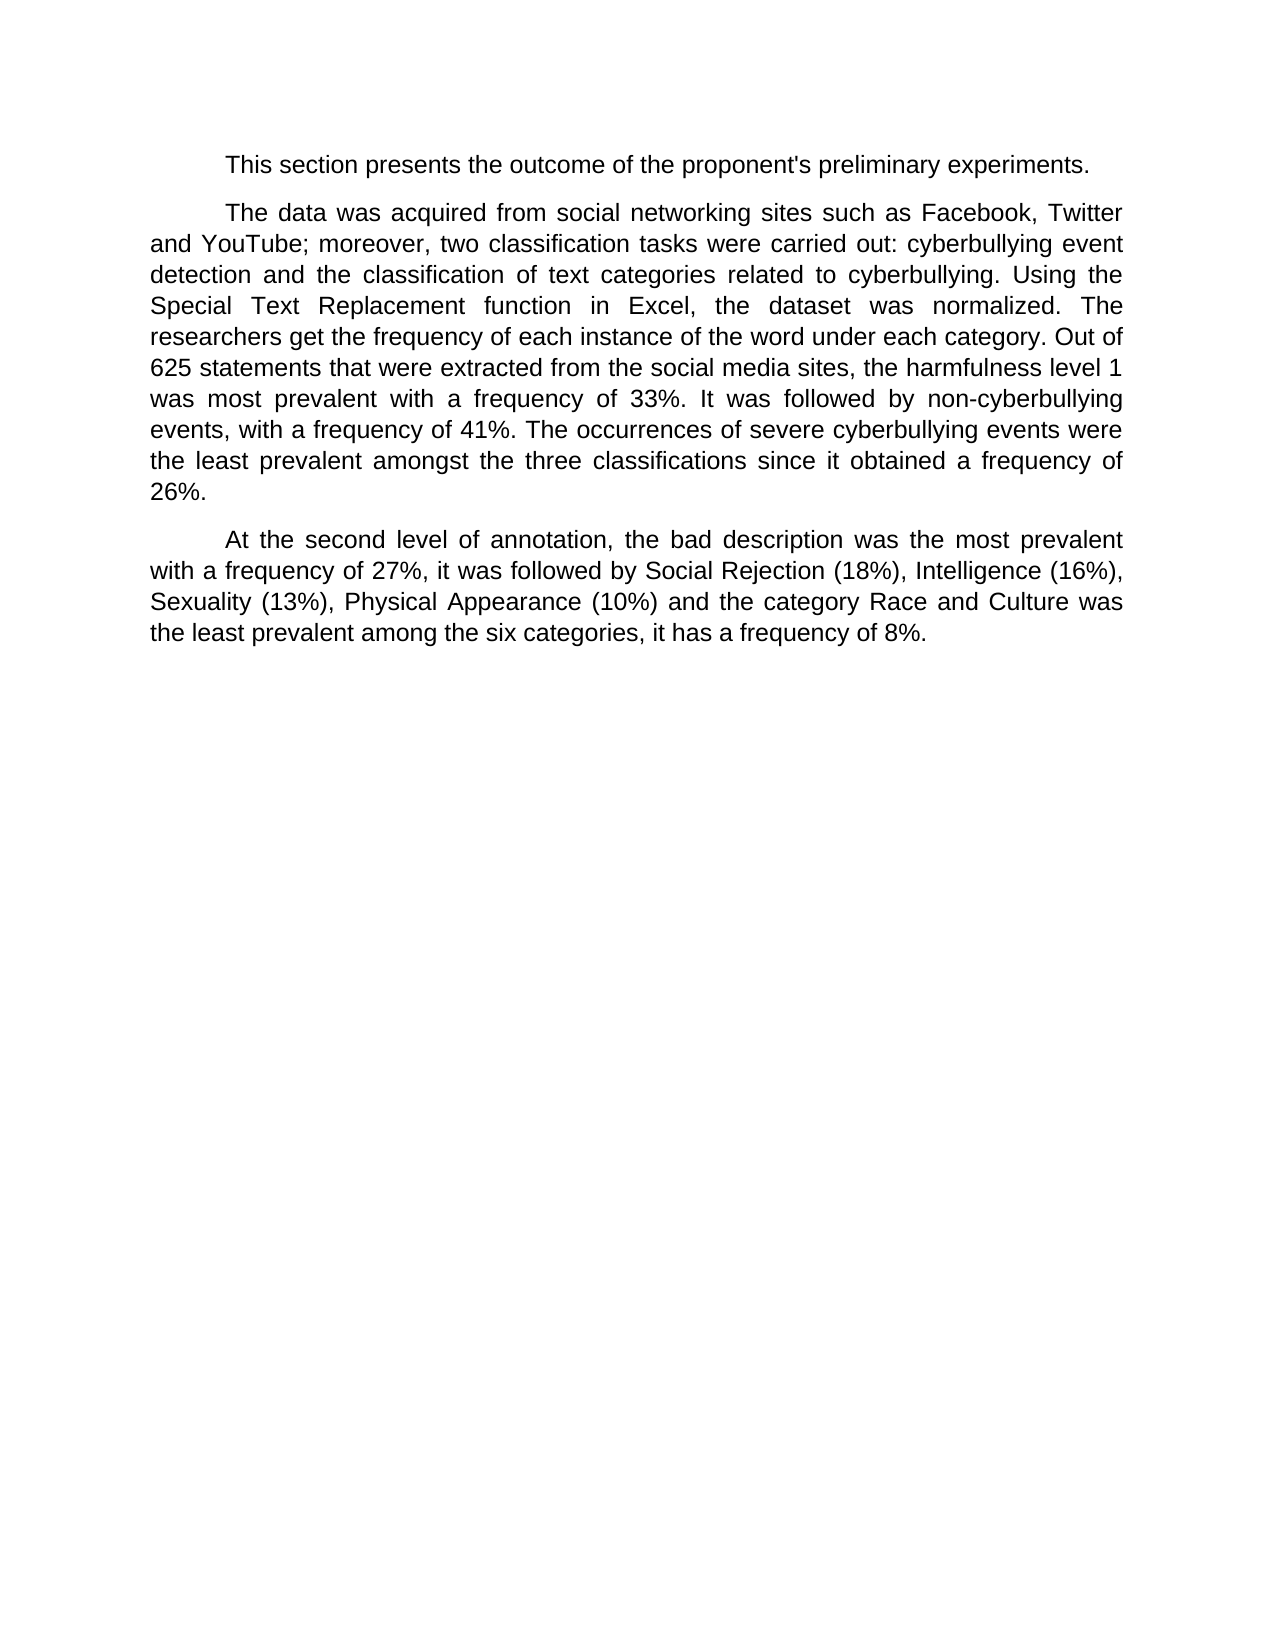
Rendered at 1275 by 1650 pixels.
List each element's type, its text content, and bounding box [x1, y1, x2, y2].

text At the second level of annotation, the bad description was the most prevalent with a frequency of 27%, it was followed by Social Rejection (18%), Intelligence (16%), Sexuality (13%), Physical Appearance (10%) and the category Race and Culture was the least prevalent among the six categories, it has a frequency of 8%. [150, 525, 1125, 647]
text The data was acquired from social networking sites such as Facebook, Twitter and YouTube; moreover, two classification tasks were carried out: cyberbullying event detection and the classification of text categories related to cyberbullying. Using the Special Text Replacement function in Excel, the dataset was normalized. The researchers get the frequency of each instance of the word under each category. Out of 625 statements that were extracted from the social media sites, the harmfulness level 1 was most prevalent with a frequency of 33%. It was followed by non-cyberbullying events, with a frequency of 41%. The occurrences of severe cyberbullying events were the least prevalent amongst the three classifications since it obtained a frequency of 26%. [150, 198, 1125, 506]
text This section presents the outcome of the proponent's preliminary experiments. [150, 150, 1125, 179]
